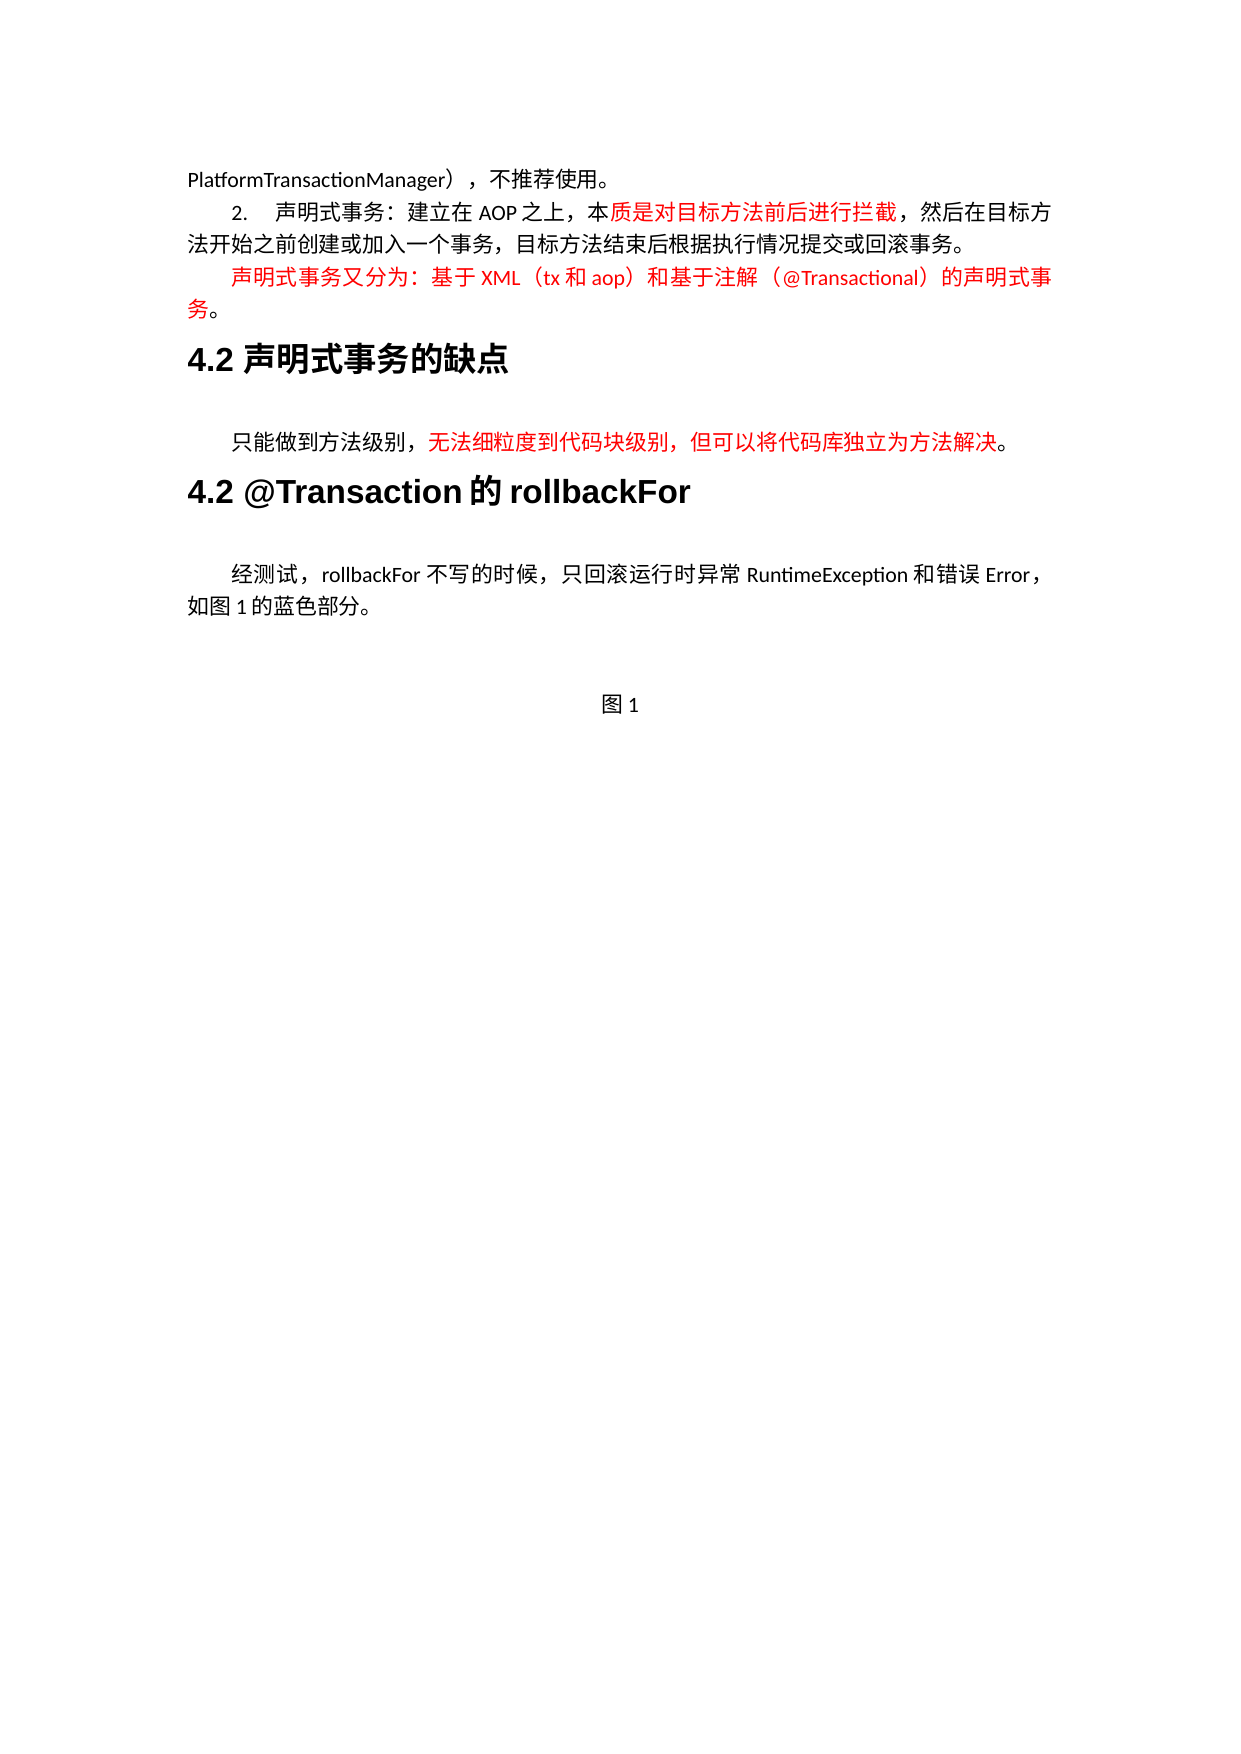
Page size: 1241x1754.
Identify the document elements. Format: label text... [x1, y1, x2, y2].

list 声明式事务：建立在AOP之上，本质是对目标方法前后进行拦截，然后在目标方法开始之前创建或加入一个事务，目标方法结束后根据执行情况提交或回滚事务。 [187, 194, 1053, 259]
text 经测试，rollbackFor不写的时候，只回滚运行时异常RuntimeException和错误Error，如图1的蓝色部分。 [187, 556, 1053, 621]
list 编程式事务：在代码中硬编码（使用TransactionTemplate（推荐）或者底层的PlatformTransactionManager），不推荐使用。 [187, 162, 1053, 194]
subtitle 4.2 声明式事务的缺点 [187, 324, 1053, 389]
text 图1 [187, 686, 1053, 719]
subtitle 4.2 @Transaction的rollbackFor [187, 457, 1053, 522]
text 只能做到方法级别，无法细粒度到代码块级别，但可以将代码库独立为方法解决。 [187, 424, 1053, 457]
text 声明式事务又分为：基于XML（tx和aop）和基于注解（@Transactional）的声明式事务。 [187, 259, 1053, 324]
